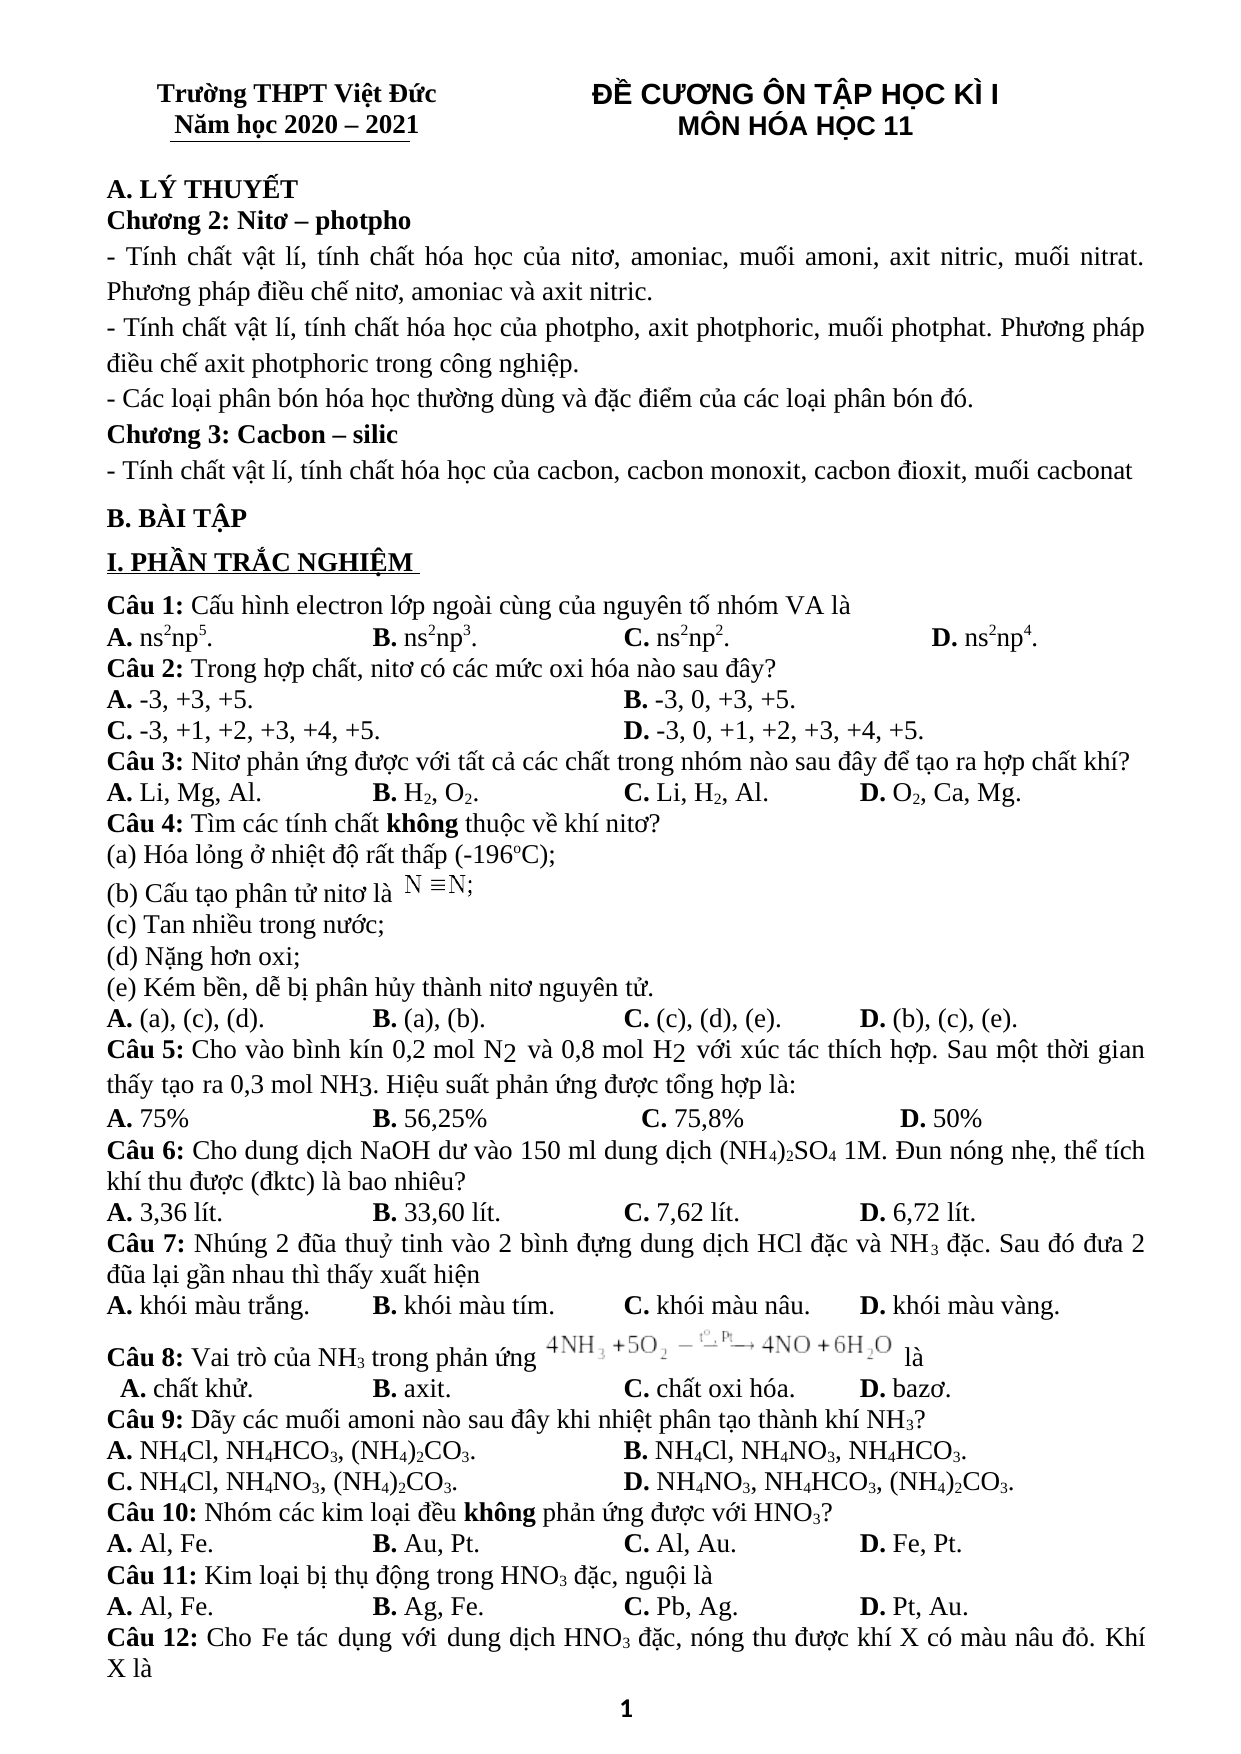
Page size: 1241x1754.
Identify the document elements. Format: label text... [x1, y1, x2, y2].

text (a) Hóa lỏng ở nhiệt độ rất thấp (-196oC); [106, 839, 1146, 870]
text Câu 6: Cho dung dịch NaOH dư vào 150 ml dung dịch (NH4)2SO4 1M. Đun nóng nhẹ, thể tích khí thu được (đktc) là bao nhiêu? [106, 1134, 1146, 1196]
text Câu 1: Cấu hình electron lớp ngoài cùng của nguyên tố nhóm VA là [106, 589, 1146, 621]
text A. khói màu trắng. B. khói màu tím. C. khói màu nâu. D. khói màu vàng. [106, 1289, 1146, 1321]
text C. NH4Cl, NH4NO3, (NH4)2CO3. D. NH4NO3, NH4HCO3, (NH4)2CO3. [106, 1465, 1146, 1496]
text B. BÀI TẬP [106, 502, 1146, 533]
text Chương 2: Nitơ – photpho [106, 204, 1146, 235]
text Câu 7: Nhúng 2 đũa thuỷ tinh vào 2 bình đựng dung dịch HCl đặc và NH3 đặc. Sau đó đưa 2 đũa lại gần nhau thì thấy xuất hiện [106, 1227, 1146, 1289]
text Câu 2: Trong hợp chất, nitơ có các mức oxi hóa nào sau đây? [106, 652, 1146, 683]
text Câu 12: Cho Fe tác dụng với dung dịch HNO3 đặc, nóng thu được khí X có màu nâu đỏ. Khí X là [106, 1621, 1146, 1683]
text A. chất khử. B. axit. C. chất oxi hóa. D. bazơ. [106, 1372, 1146, 1403]
text Câu 4: Tìm các tính chất không thuộc về khí nitơ? [106, 807, 1146, 839]
text Câu 9: Dãy các muối amoni nào sau đây khi nhiệt phân tạo thành khí NH3? [106, 1403, 1146, 1434]
text A. (a), (c), (d). B. (a), (b). C. (c), (d), (e). D. (b), (c), (e). [106, 1002, 1146, 1033]
text - Tính chất vật lí, tính chất hóa học của cacbon, cacbon monoxit, cacbon đioxit, muối cacbonat [106, 454, 1146, 485]
text A. Li, Mg, Al. B. H2, O2. C. Li, H2, Al. D. O2, Ca, Mg. [106, 776, 1146, 807]
text Câu 5: Cho vào bình kín 0,2 mol N2 và 0,8 mol H2 với xúc tác thích hợp. Sau một thời gian thấy tạo ra 0,3 mol NH3. Hiệu suất phản ứng được tổng hợp là: [106, 1033, 1146, 1103]
text A. -3, +3, +5. B. -3, 0, +3, +5. [106, 683, 1146, 714]
text A. NH4Cl, NH4HCO3, (NH4)2CO3. B. NH4Cl, NH4NO3, NH4HCO3. [106, 1434, 1146, 1465]
text C. -3, +1, +2, +3, +4, +5. D. -3, 0, +1, +2, +3, +4, +5. [106, 714, 1146, 745]
text A. 75% B. 56,25% C. 75,8% D. 50% [106, 1103, 1146, 1134]
text Câu 8: Vai trò của NH3 trong phản ứng là [106, 1321, 1146, 1372]
table_header ĐỀ CƯƠNG ÔN TẬP HỌC KÌ I MÔN HÓA HỌC 11 [498, 77, 1093, 173]
text I. PHẦN TRẮC NGHIỆM [106, 546, 1146, 577]
text Câu 11: Kim loại bị thụ động trong HNO3 đặc, nguội là [106, 1559, 1146, 1590]
text A. Al, Fe. B. Ag, Fe. C. Pb, Ag. D. Pt, Au. [106, 1590, 1146, 1621]
text - Các loại phân bón hóa học thường dùng và đặc điểm của các loại phân bón đó. [106, 382, 1146, 414]
text - Tính chất vật lí, tính chất hóa học của nitơ, amoniac, muối amoni, axit nitric, muối nitrat. Phương pháp điều chế nitơ, amoniac và axit nitric. [106, 239, 1146, 306]
text Câu 3: Nitơ phản ứng được với tất cả các chất trong nhóm nào sau đây để tạo ra hợp chất khí? [106, 745, 1146, 776]
text A. 3,36 lít. B. 33,60 lít. C. 7,62 lít. D. 6,72 lít. [106, 1196, 1146, 1227]
table_header Trường THPT Việt Đức Năm học 2020 – 2021 [95, 77, 498, 173]
text (b) Cấu tạo phân tử nitơ là [106, 870, 1146, 908]
text Chương 3: Cacbon – silic [106, 418, 1146, 449]
text (c) Tan nhiều trong nước; [106, 908, 1146, 939]
text - Tính chất vật lí, tính chất hóa học của photpho, axit photphoric, muối photphat. Phương pháp điều chế axit photphoric trong công nghiệp. [106, 311, 1146, 378]
text A. ns2np5. B. ns2np3. C. ns2np2. D. ns2np4. [106, 621, 1146, 652]
text A. LÝ THUYẾT [106, 173, 1146, 204]
text (d) Nặng hơn oxi; [106, 939, 1146, 971]
text Câu 10: Nhóm các kim loại đều không phản ứng được với HNO3? [106, 1496, 1146, 1528]
text (e) Kém bền, dễ bị phân hủy thành nitơ nguyên tử. [106, 971, 1146, 1002]
text A. Al, Fe. B. Au, Pt. C. Al, Au. D. Fe, Pt. [106, 1528, 1146, 1559]
